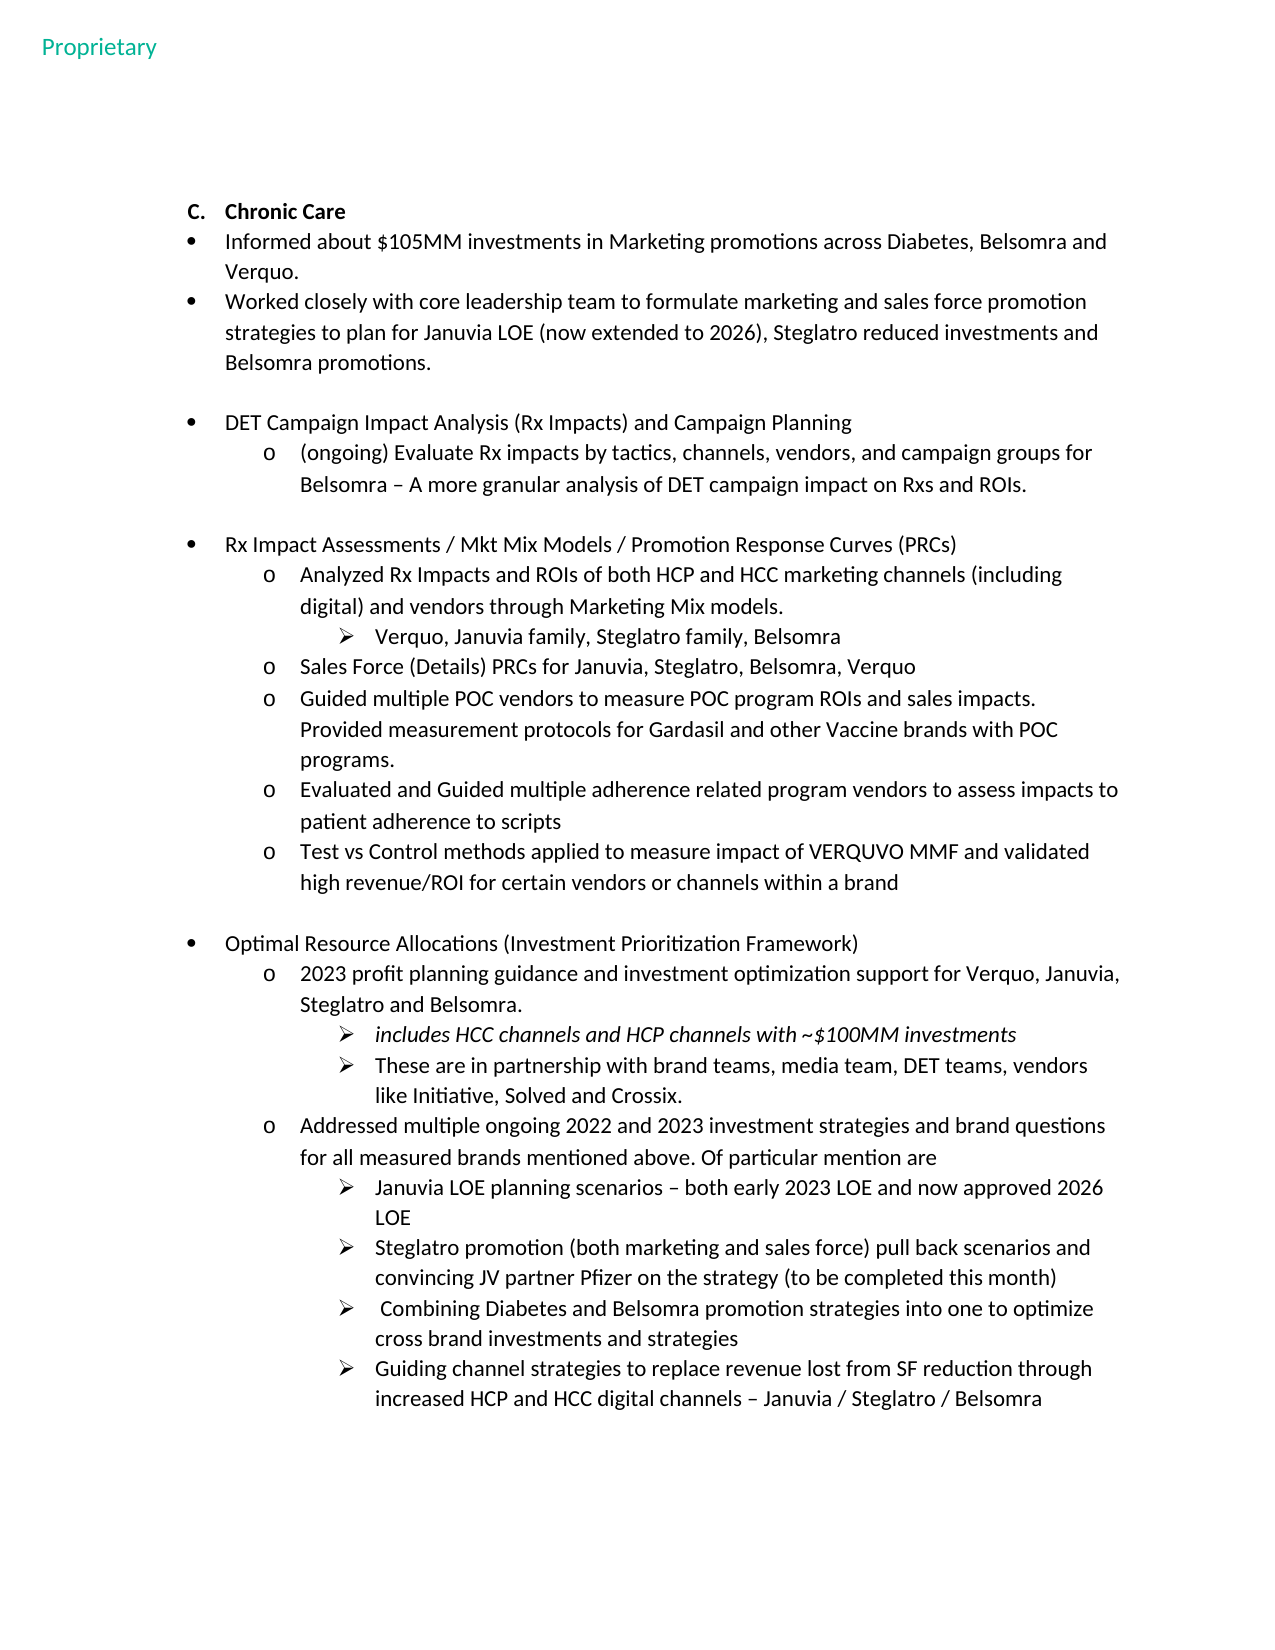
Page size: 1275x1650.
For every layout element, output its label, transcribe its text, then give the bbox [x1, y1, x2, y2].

list includes HCC channels and HCP channels with ~$100MM investments [337, 1021, 1125, 1049]
list Combining Diabetes and Belsomra promotion strategies into one to optimize cross brand investments and strategies [337, 1294, 1125, 1352]
list Chronic Care [187, 197, 1125, 225]
list Worked closely with core leadership team to formulate marketing and sales force promotion strategies to plan for Januvia LOE (now extended to 2026), Steglatro reduced investments and Belsomra promotions. [187, 287, 1125, 376]
list Steglatro promotion (both marketing and sales force) pull back scenarios and convincing JV partner Pfizer on the strategy (to be completed this month) [337, 1233, 1125, 1291]
list These are in partnership with brand teams, media team, DET teams, vendors like Initiative, Solved and Crossix. [337, 1051, 1125, 1109]
list Analyzed Rx Impacts and ROIs of both HCP and HCC marketing channels (including digital) and vendors through Marketing Mix models. [262, 561, 1125, 620]
list DET Campaign Impact Analysis (Rx Impacts) and Campaign Planning [187, 408, 1125, 436]
list Addressed multiple ongoing 2022 and 2023 investment strategies and brand questions for all measured brands mentioned above. Of particular mention are [262, 1111, 1125, 1171]
list Evaluated and Guided multiple adherence related program vendors to assess impacts to patient adherence to scripts [262, 776, 1125, 835]
list Informed about $105MM investments in Marketing promotions across Diabetes, Belsomra and Verquo. [187, 227, 1125, 285]
list (ongoing) Evaluate Rx impacts by tactics, channels, vendors, and campaign groups for Belsomra – A more granular analysis of DET campaign impact on Rxs and ROIs. [262, 438, 1125, 498]
list Guiding channel strategies to replace revenue lost from SF reduction through increased HCP and HCC digital channels – Januvia / Steglatro / Belsomra [337, 1354, 1125, 1412]
list Guided multiple POC vendors to measure POC program ROIs and sales impacts. Provided measurement protocols for Gardasil and other Vaccine brands with POC programs. [262, 684, 1125, 773]
list Verquo, Januvia family, Steglatro family, Belsomra [337, 622, 1125, 650]
list Sales Force (Details) PRCs for Januvia, Steglatro, Belsomra, Verquo [262, 652, 1125, 681]
list 2023 profit planning guidance and investment optimization support for Verquo, Januvia, Steglatro and Belsomra. [262, 959, 1125, 1018]
list Optimal Resource Allocations (Investment Prioritization Framework) [187, 929, 1125, 957]
list Test vs Control methods applied to measure impact of VERQUVO MMF and validated high revenue/ROI for certain vendors or channels within a brand [262, 837, 1125, 896]
list Rx Impact Assessments / Mkt Mix Models / Promotion Response Curves (PRCs) [187, 530, 1125, 558]
list Januvia LOE planning scenarios – both early 2023 LOE and now approved 2026 LOE [337, 1173, 1125, 1231]
